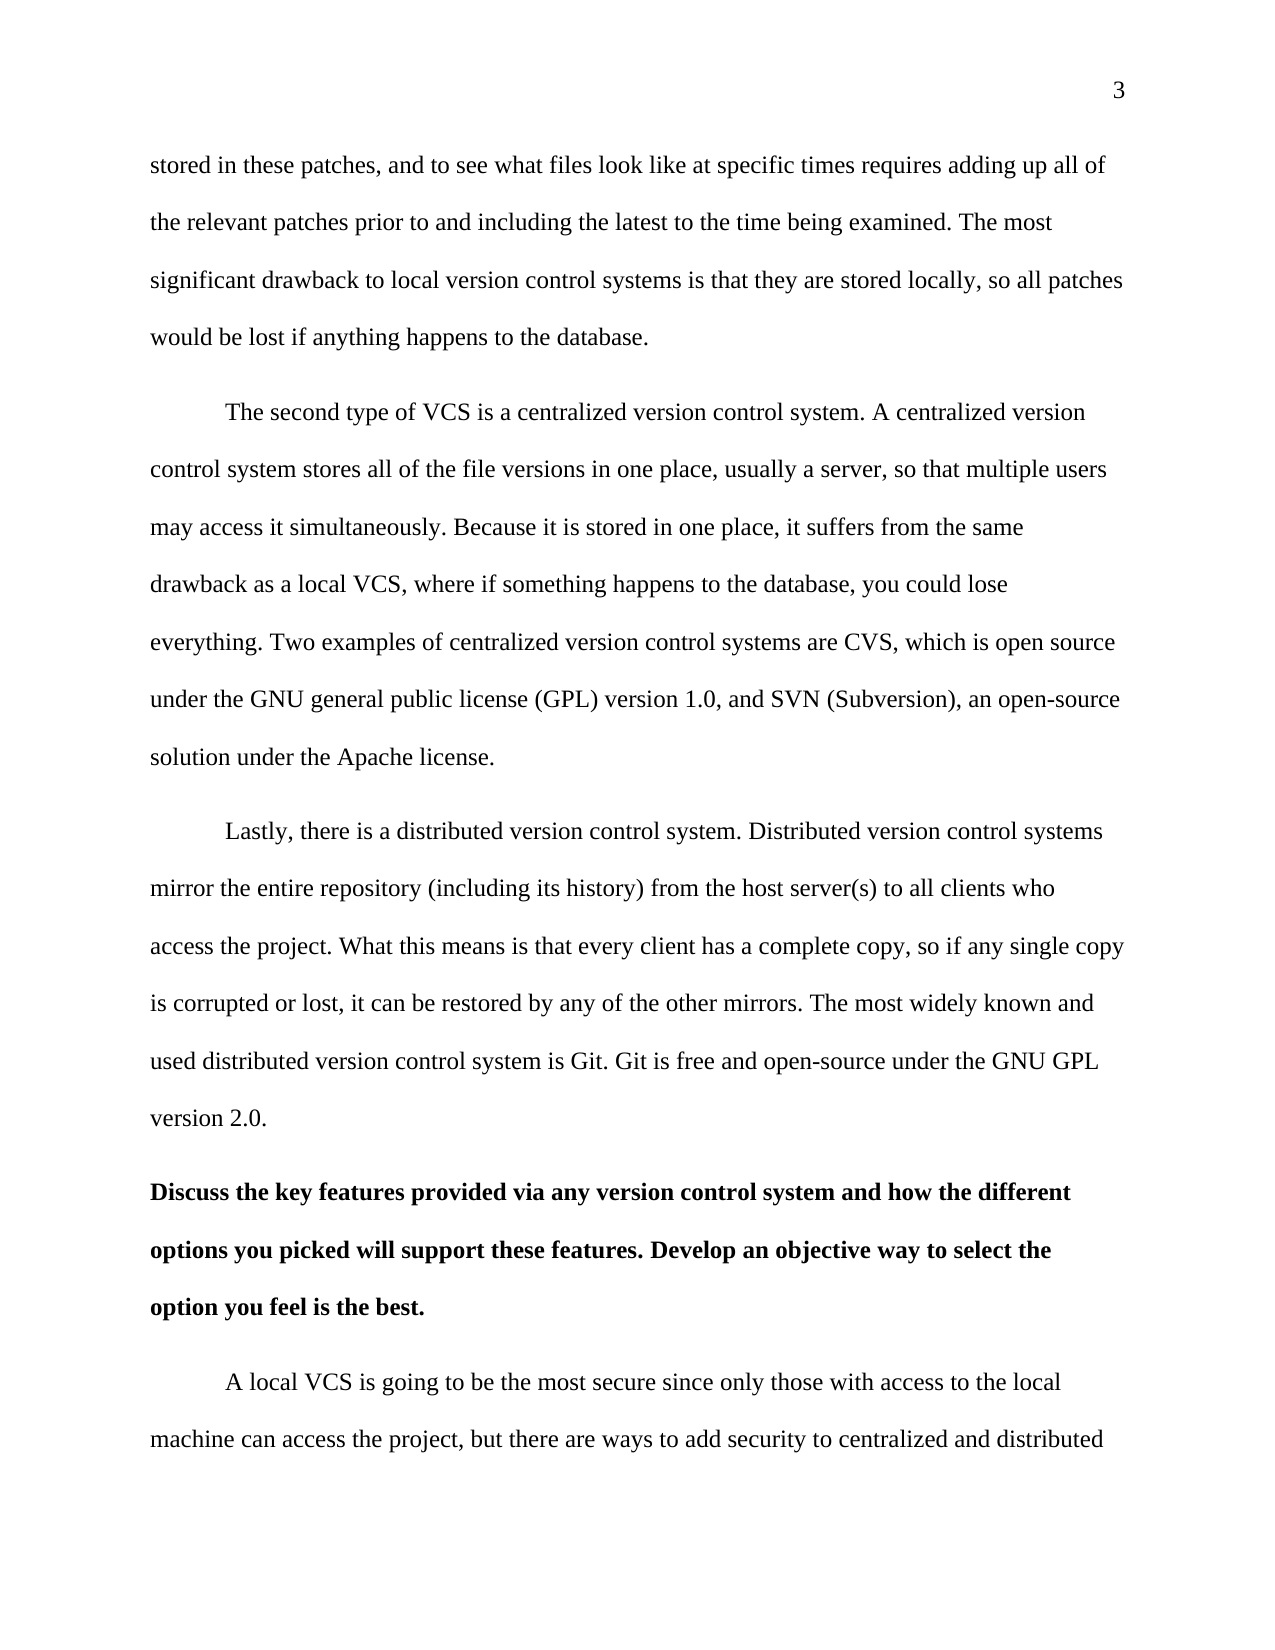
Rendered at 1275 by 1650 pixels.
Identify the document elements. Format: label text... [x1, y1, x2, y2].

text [150, 150, 1125, 351]
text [150, 1367, 1125, 1453]
text The second type of VCS is a centralized version control system. A centralized version control system stores all of the file versions in one place, usually a server, so that multiple users may access it simultaneously. Because it is stored in one place, it suffers from the same drawback as a local VCS, where if something happens to the database, you could lose everything. Two examples of centralized version control systems are CVS, which is open source under the GNU general public license (GPL) version 1.0, and SVN (Subversion), an open-source solution under the Apache license. [150, 397, 1125, 770]
text Discuss the key features provided via any version control system and how the different options you picked will support these features. Develop an objective way to select the option you feel is the best. [150, 1177, 1125, 1321]
text Lastly, there is a distributed version control system. Distributed version control systems mirror the entire repository (including its history) from the host server(s) to all clients who access the project. What this means is that every client has a complete copy, so if any single copy is corrupted or lost, it can be restored by any of the other mirrors. The most widely known and used distributed version control system is Git. Git is free and open-source under the GNU GPL version 2.0. [150, 816, 1125, 1132]
